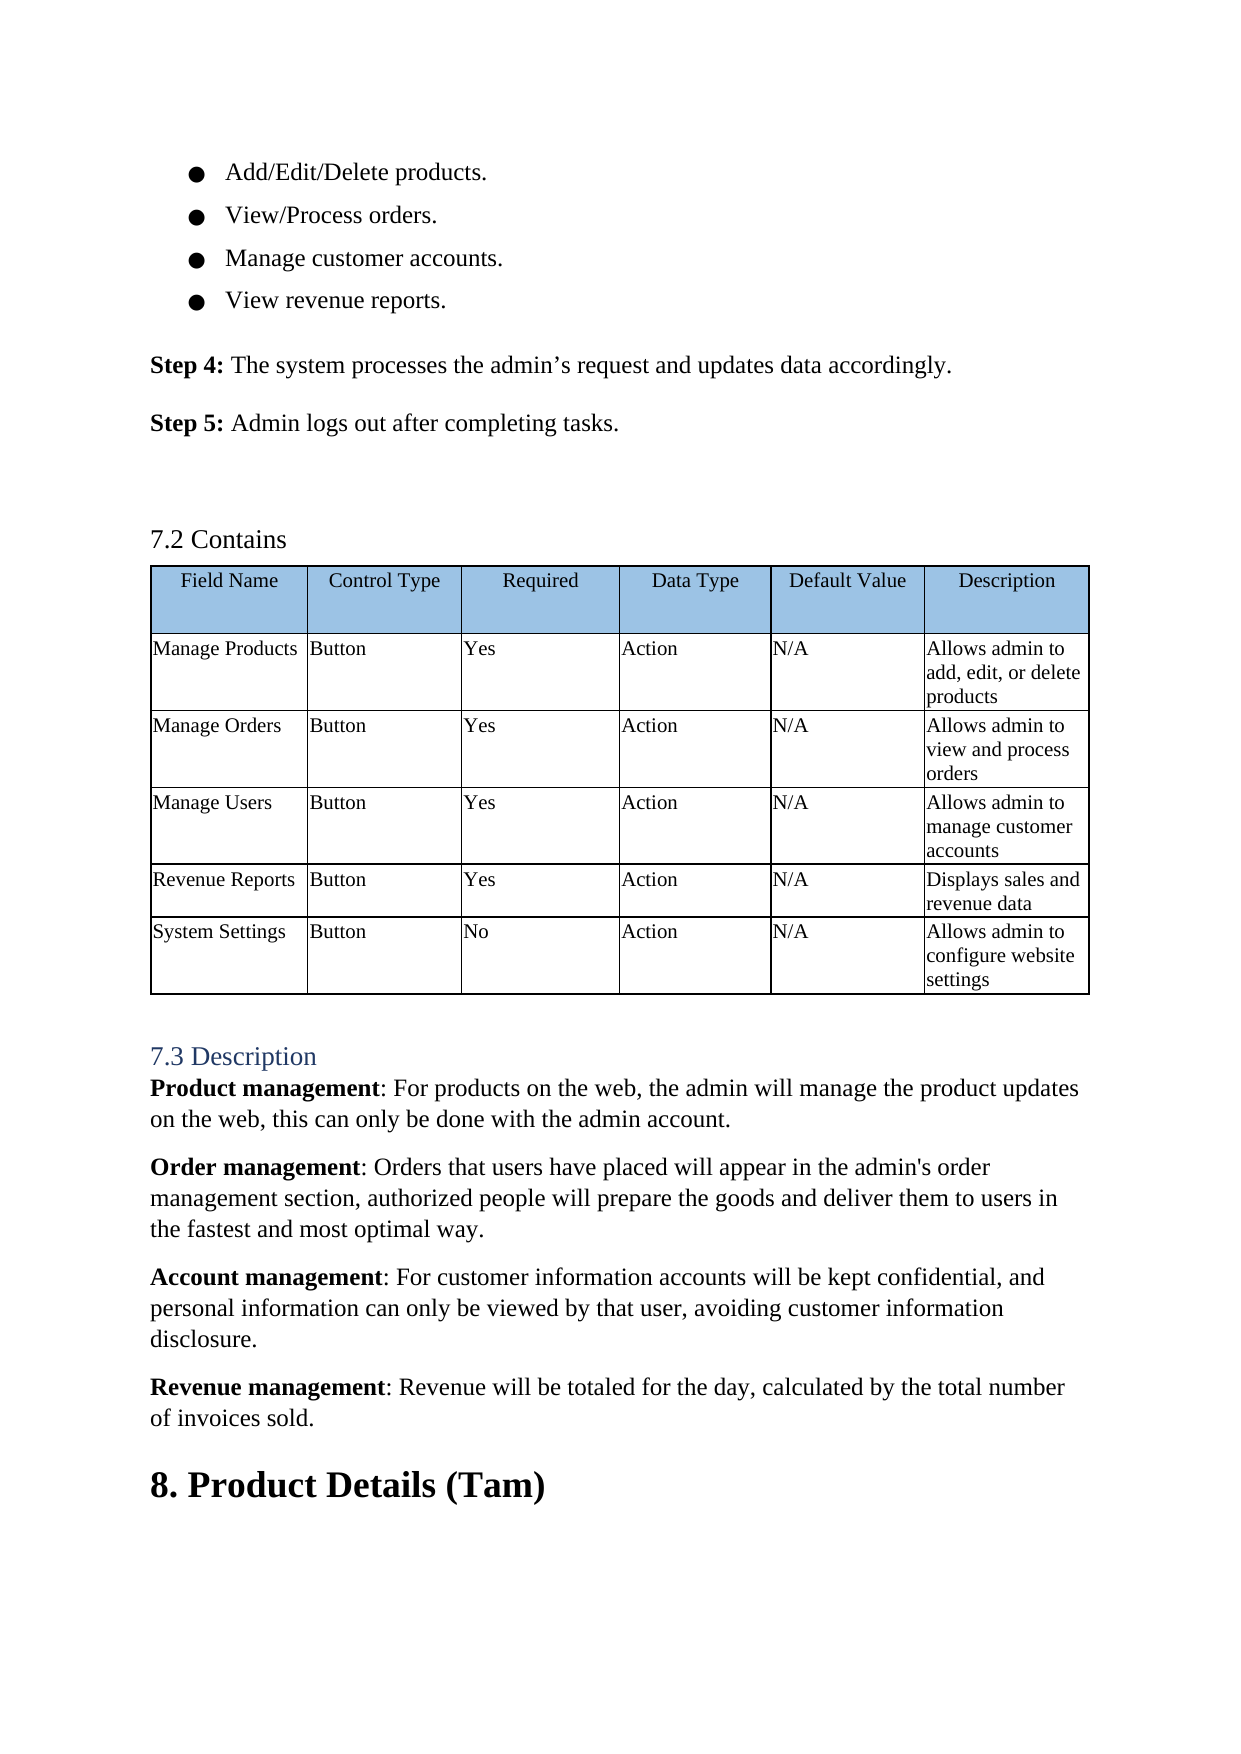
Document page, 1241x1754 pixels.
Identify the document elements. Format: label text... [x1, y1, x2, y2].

table_cell Button [308, 788, 461, 863]
text Step 5: Admin logs out after completing tasks. [150, 408, 1090, 437]
table_cell Action [620, 788, 770, 863]
table_cell No [462, 918, 619, 993]
table_header Default Value [772, 567, 924, 633]
text Account management: For customer information accounts will be kept confidential, and personal information can only be viewed by that user, avoiding customer information disclosure. [150, 1262, 1090, 1353]
table_cell Button [308, 865, 461, 916]
table_cell Action [620, 711, 770, 786]
text Step 4: The system processes the admin’s request and updates data accordingly. [150, 350, 1090, 379]
table_cell Action [620, 865, 770, 916]
table_cell Yes [462, 711, 619, 786]
table_cell Action [620, 634, 770, 709]
table_cell Allows admin to configure website settings [925, 918, 1088, 993]
table_cell N/A [772, 711, 924, 786]
table_cell System Settings [152, 918, 307, 993]
list Add/Edit/Delete products. [187, 150, 1090, 193]
table_cell Yes [462, 788, 619, 863]
subtitle 7.2 Contains [150, 523, 1090, 554]
table_cell Button [308, 711, 461, 786]
table_header Data Type [620, 567, 770, 633]
table_cell N/A [772, 788, 924, 863]
table_cell Manage Products [152, 634, 307, 709]
table_cell Button [308, 918, 461, 993]
subtitle 7.3 Description [150, 1040, 1090, 1071]
table_cell Yes [462, 865, 619, 916]
table_cell N/A [772, 634, 924, 709]
list View revenue reports. [187, 278, 1090, 321]
table_header Control Type [308, 567, 461, 633]
table_cell Displays sales and revenue data [925, 865, 1088, 916]
table_cell Manage Orders [152, 711, 307, 786]
table_cell N/A [772, 865, 924, 916]
table_header Required [462, 567, 619, 633]
list Manage customer accounts. [187, 235, 1090, 278]
table_cell Allows admin to add, edit, or delete products [925, 634, 1088, 709]
list View/Process orders. [187, 193, 1090, 235]
text Revenue management: Revenue will be totaled for the day, calculated by the total number of invoices sold. [150, 1372, 1090, 1431]
text Product management: For products on the web, the admin will manage the product updates on the web, this can only be done with the admin account. [150, 1073, 1090, 1133]
table_cell Manage Users [152, 788, 307, 863]
subtitle 8. Product Details (Tam) [150, 1463, 1090, 1506]
table_cell Yes [462, 634, 619, 709]
table_cell N/A [772, 918, 924, 993]
table_cell Allows admin to view and process orders [925, 711, 1088, 786]
table_cell Revenue Reports [152, 865, 307, 916]
table_cell Action [620, 918, 770, 993]
table_cell Allows admin to manage customer accounts [925, 788, 1088, 863]
text Order management: Orders that users have placed will appear in the admin's order management section, authorized people will prepare the goods and deliver them to users in the fastest and most optimal way. [150, 1152, 1090, 1243]
table_header Description [925, 567, 1088, 633]
table_header Field Name [152, 567, 307, 633]
table_cell Button [308, 634, 461, 709]
